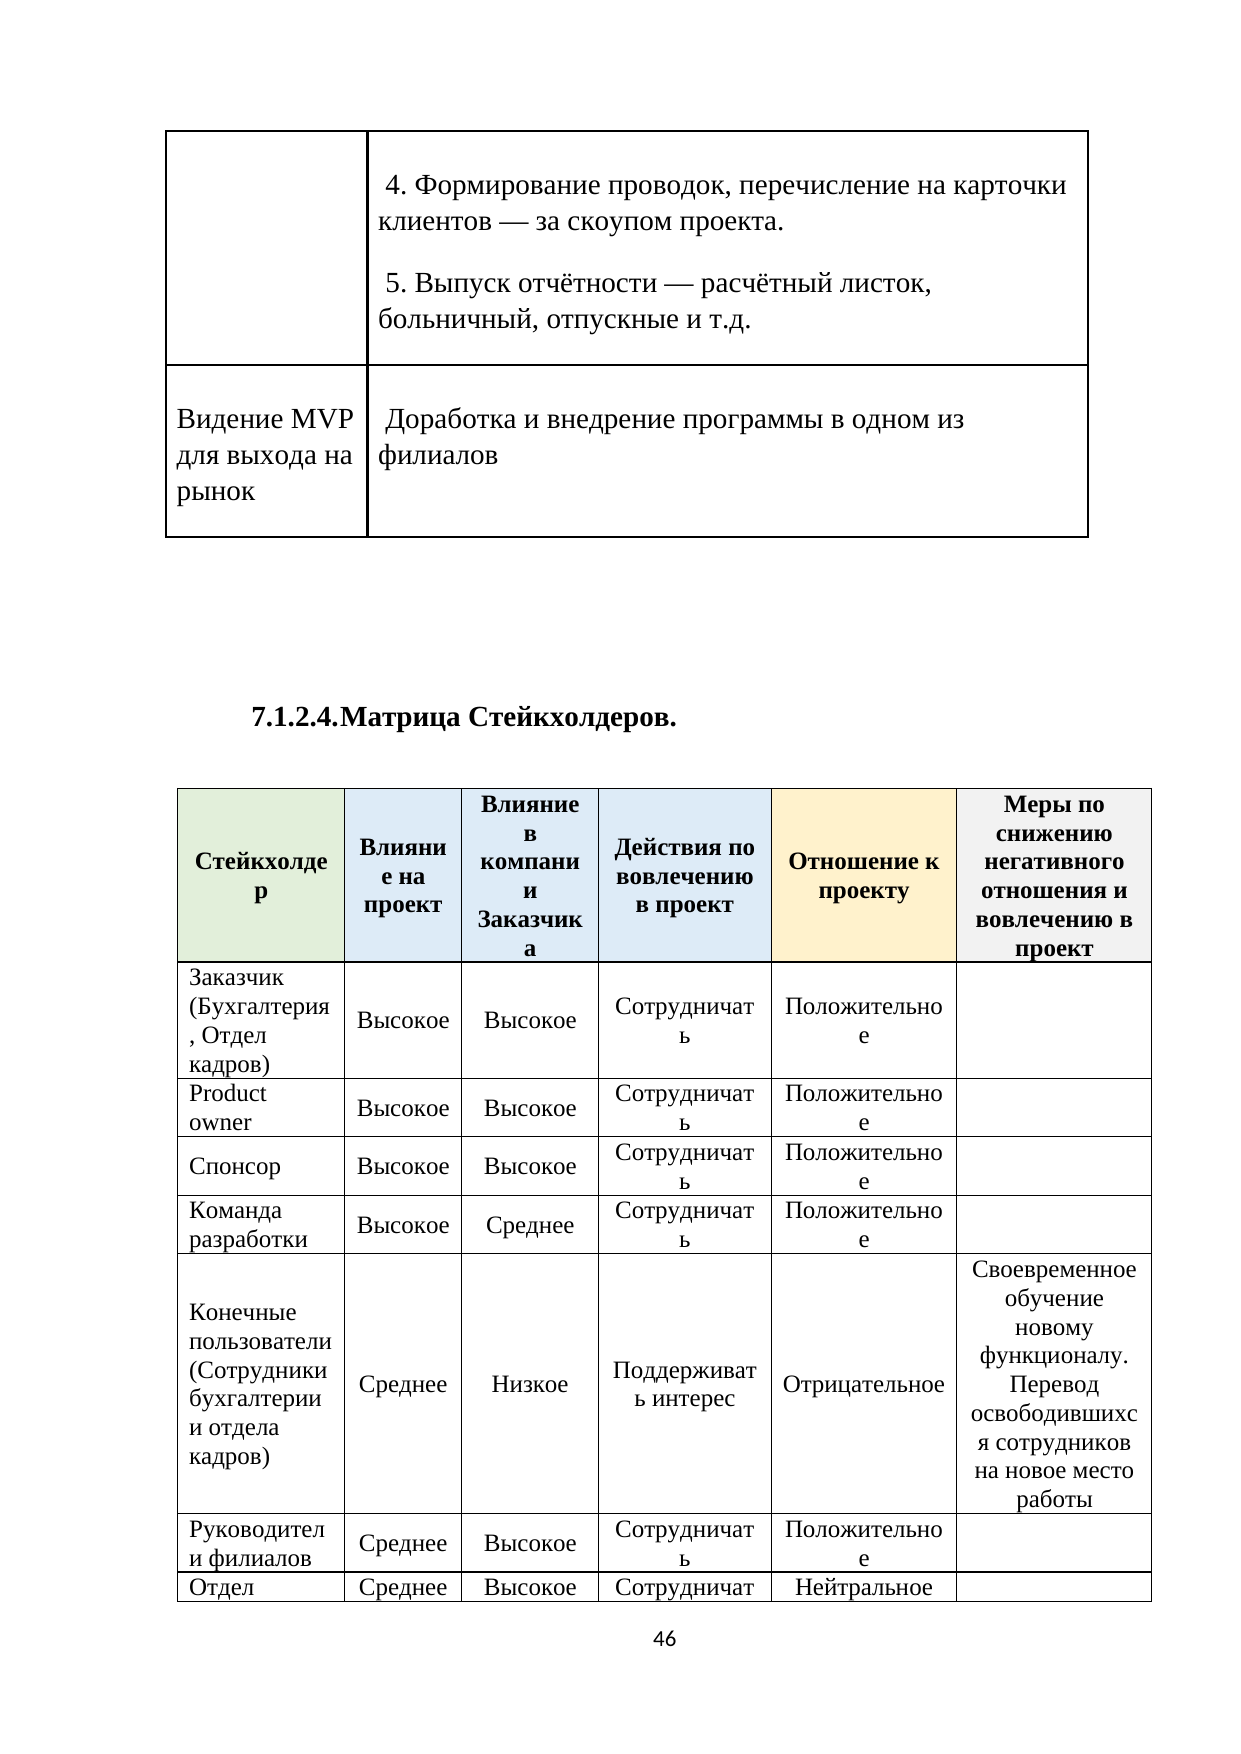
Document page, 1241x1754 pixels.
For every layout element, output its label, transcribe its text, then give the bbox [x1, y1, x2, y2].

table_header Отношение к проекту [772, 789, 956, 961]
table_cell Отрицательное [772, 1254, 956, 1513]
table_cell Положительное [772, 963, 956, 1077]
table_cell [167, 132, 366, 363]
table_cell Высокое [462, 1514, 598, 1571]
table_cell [957, 1573, 1151, 1601]
table_cell Сотрудничать [599, 1514, 771, 1571]
table_cell Доработка и внедрение программы в одном из филиалов [369, 366, 1087, 536]
table_cell Высокое [462, 1573, 598, 1601]
table_cell Положительное [772, 1514, 956, 1571]
table_cell Сотрудничать [599, 1573, 771, 1601]
table_cell Среднее [345, 1254, 461, 1513]
table_cell Высокое [345, 1079, 461, 1136]
table_cell Положительное [772, 1196, 956, 1253]
table_cell Сотрудничать [599, 1196, 771, 1253]
table_cell Product owner [178, 1079, 344, 1136]
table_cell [369, 132, 1087, 363]
table_cell [957, 1514, 1151, 1571]
table_cell Заказчик (Бухгалтерия, Отдел кадров) [178, 963, 344, 1077]
table_cell Руководители филиалов [178, 1514, 344, 1571]
table_cell Сотрудничать [599, 1079, 771, 1136]
table_cell Конечные пользователи (Сотрудники бухгалтерии и отдела кадров) [178, 1254, 344, 1513]
table_header Стейкхолдер [178, 789, 344, 961]
table_cell Среднее [345, 1573, 461, 1601]
table_cell Спонсор [178, 1137, 344, 1194]
table_cell Высокое [462, 1079, 598, 1136]
table_cell Высокое [462, 1137, 598, 1194]
table_cell Положительное [772, 1079, 956, 1136]
table_cell Своевременное обучение новому функционалу. Перевод освободившихся сотрудников на новое место работы [957, 1254, 1151, 1513]
table_cell [957, 1079, 1151, 1136]
table_cell Видение MVP для выхода на рынок [167, 366, 366, 536]
table_cell Поддерживать интерес [599, 1254, 771, 1513]
table_cell Высокое [462, 963, 598, 1077]
table_cell Положительное [772, 1137, 956, 1194]
table_header Влияние в компании Заказчика [462, 789, 598, 961]
table_cell Нейтральное [772, 1573, 956, 1601]
table_cell [957, 1196, 1151, 1253]
table_header Действия по вовлечению в проект [599, 789, 771, 961]
table_header Влияние на проект [345, 789, 461, 961]
table_cell Высокое [345, 1137, 461, 1194]
table_cell Высокое [345, 963, 461, 1077]
table_cell Сотрудничать [599, 1137, 771, 1194]
table_header Меры по снижению негативного отношения и вовлечению в проект [957, 789, 1151, 961]
table_cell Сотрудничать [599, 963, 771, 1077]
table_cell [957, 1137, 1151, 1194]
table_cell Высокое [345, 1196, 461, 1253]
table_cell Команда разработки [178, 1196, 344, 1253]
subtitle Матрица Стейкхолдеров. [251, 699, 1152, 732]
table_cell Среднее [345, 1514, 461, 1571]
table_cell Низкое [462, 1254, 598, 1513]
table_cell Среднее [462, 1196, 598, 1253]
table_cell Отдел безопасности [178, 1573, 344, 1601]
table_cell [957, 963, 1151, 1077]
